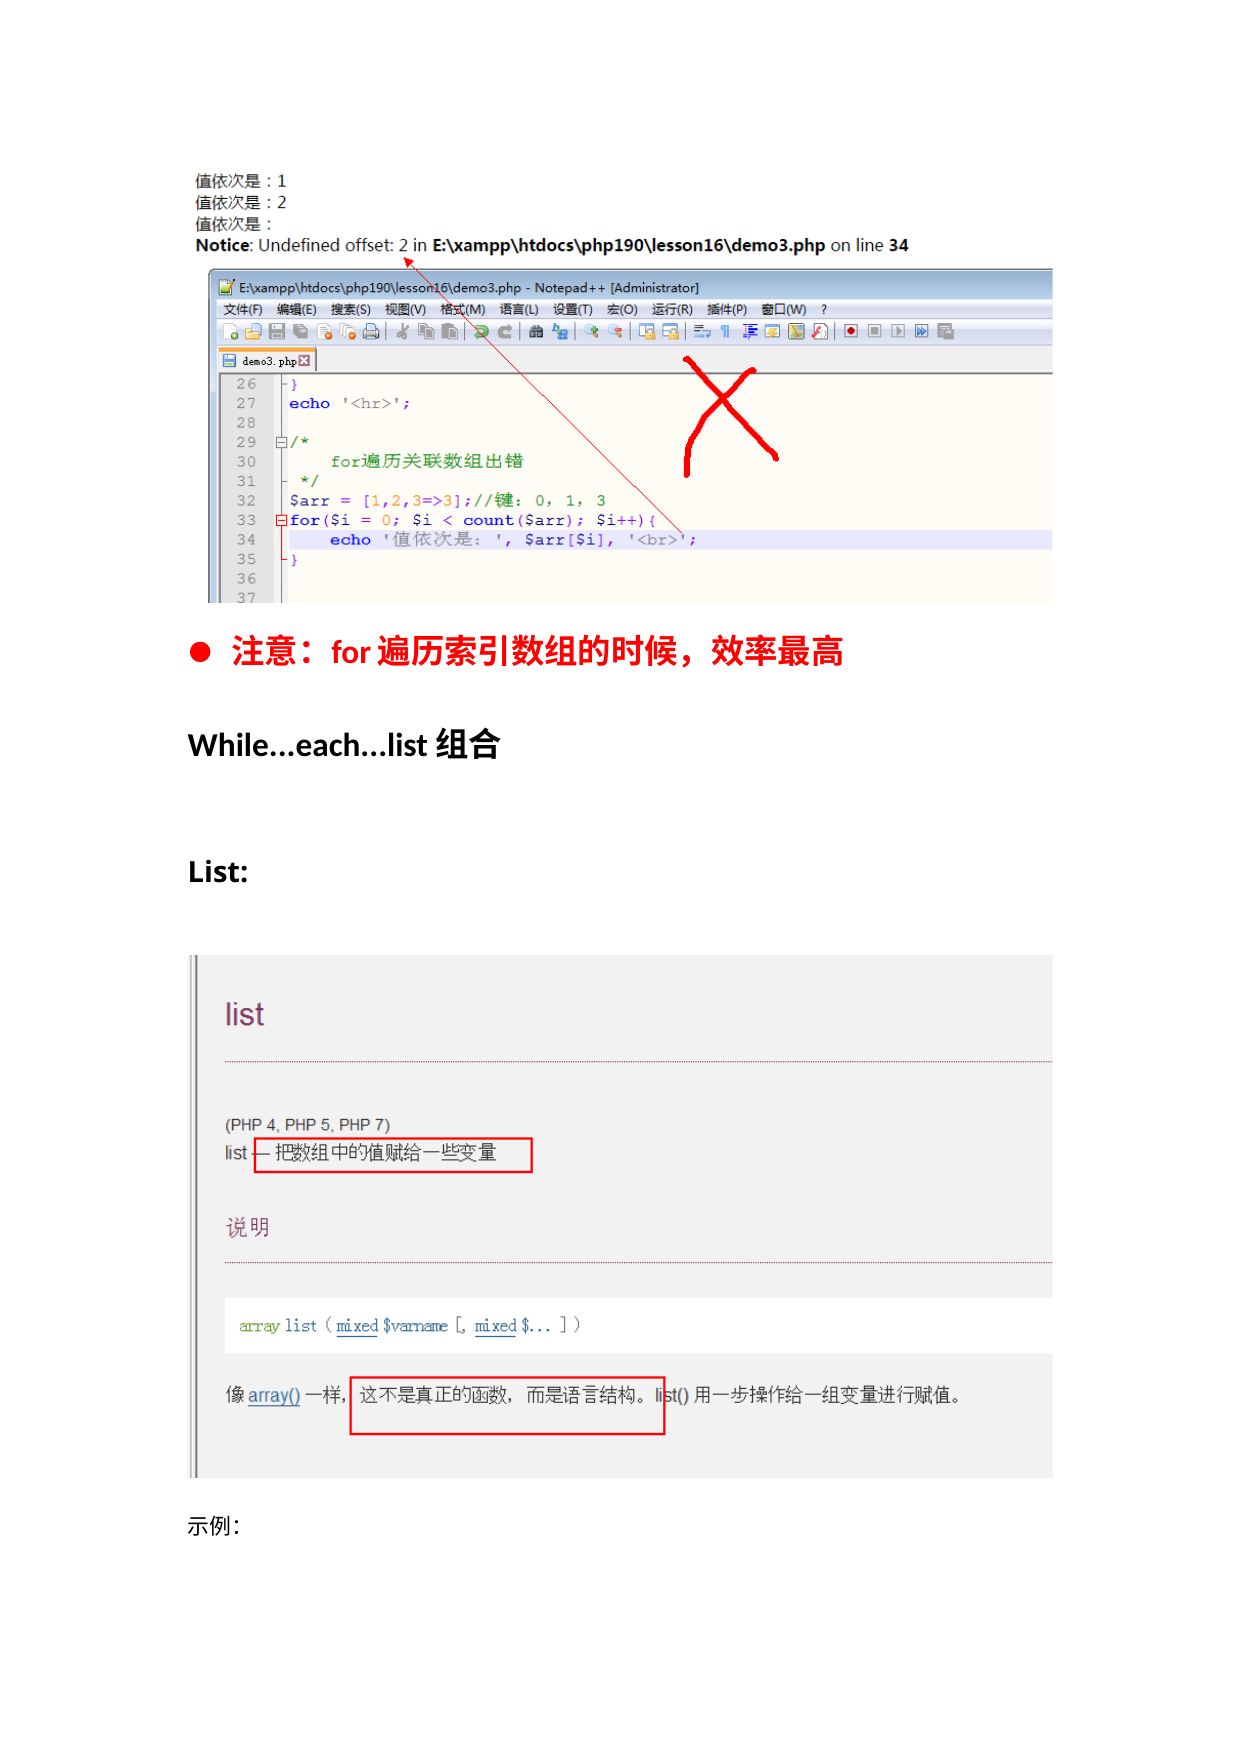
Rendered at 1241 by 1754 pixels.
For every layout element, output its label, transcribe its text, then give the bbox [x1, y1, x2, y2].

text 示例： [187, 1508, 1053, 1541]
list 注意：for遍历索引数组的时候，效率最高 [187, 617, 1053, 682]
subtitle While...each...list组合 [187, 709, 1053, 774]
picture [187, 955, 1053, 1478]
subtitle List: [187, 838, 1053, 903]
picture [187, 162, 1053, 603]
